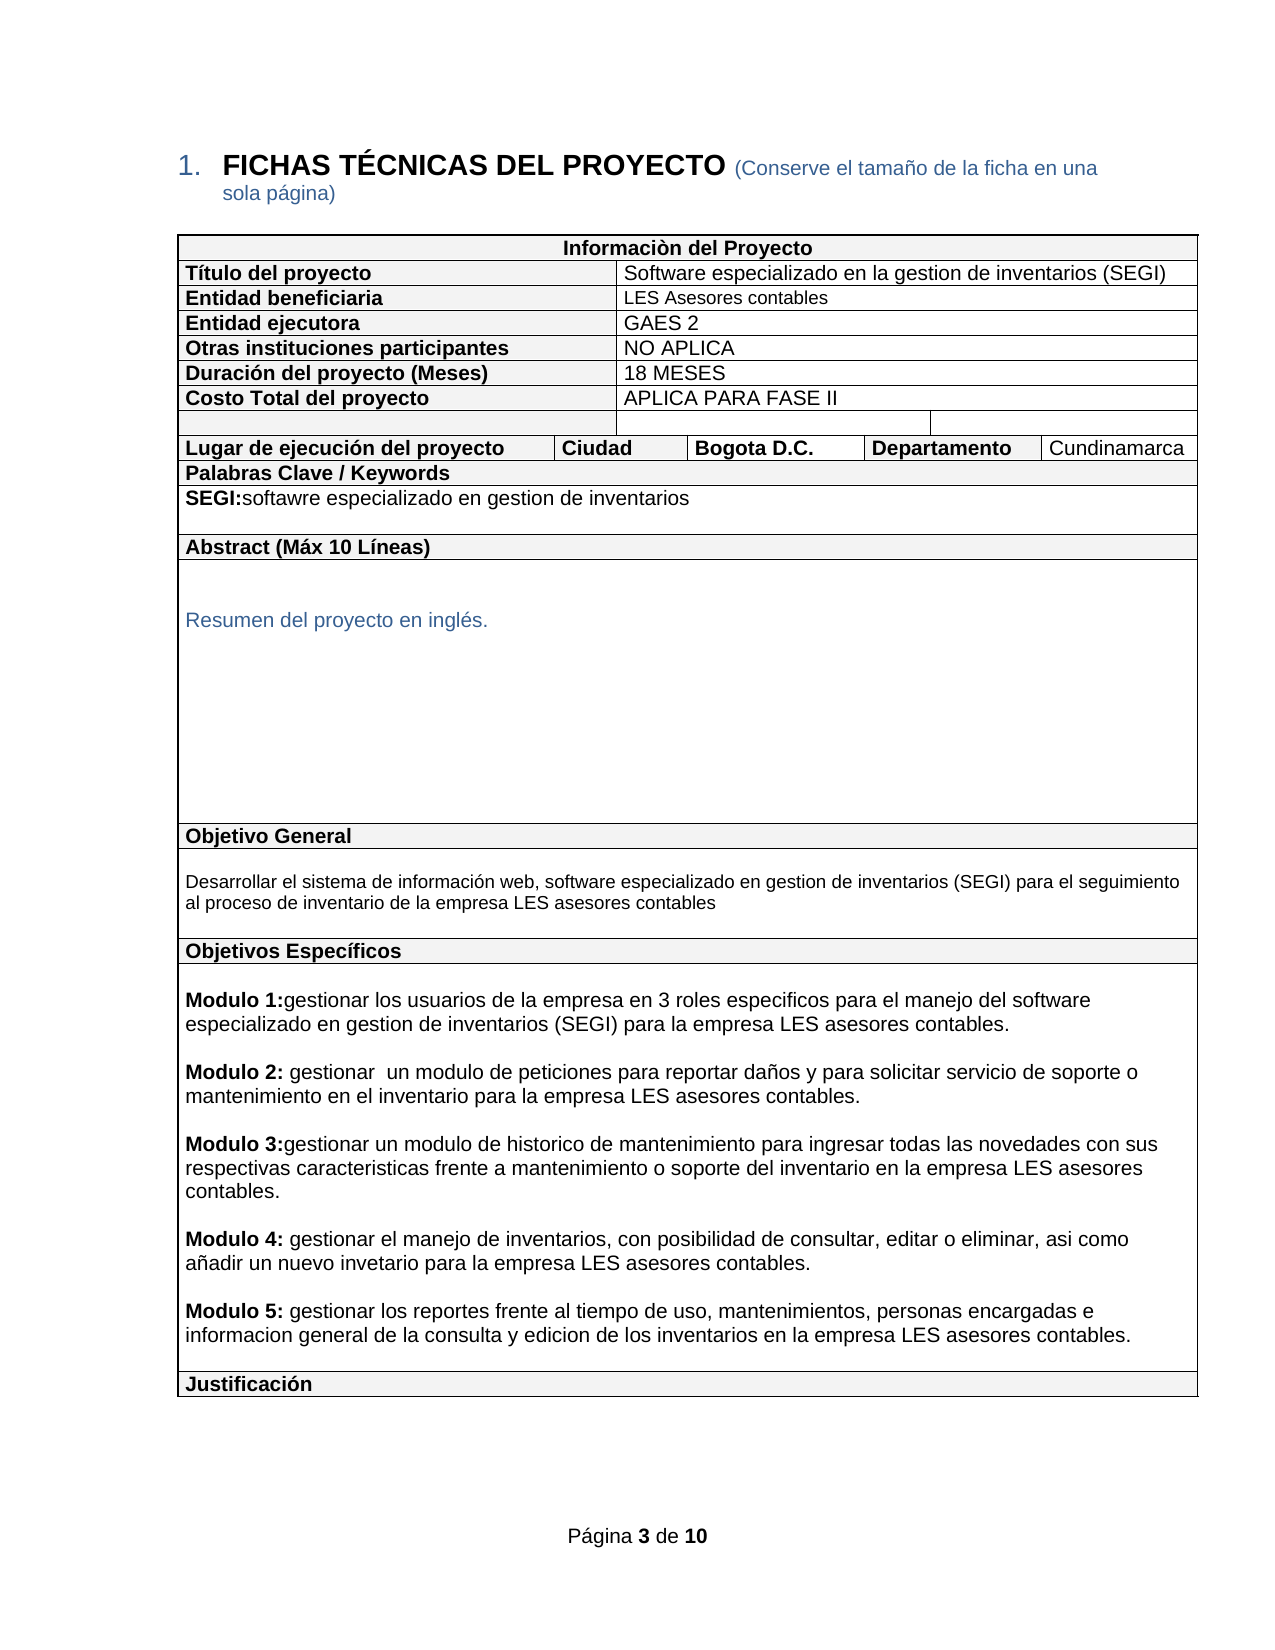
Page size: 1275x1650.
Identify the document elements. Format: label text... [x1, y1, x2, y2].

table_cell Software especializado en la gestion de inventarios (SEGI) [617, 261, 1197, 284]
table_cell Abstract (Máx 10 Líneas) [179, 535, 1197, 558]
table_cell APLICA PARA FASE II [617, 386, 1197, 409]
table_cell Resumen del proyecto en inglés. [179, 560, 1197, 823]
table_cell Entidad ejecutora [179, 311, 616, 334]
table_cell Lugar de ejecución del proyecto [179, 436, 554, 459]
table_cell Objetivo General [179, 824, 1197, 848]
table_cell Cundinamarca [1042, 436, 1197, 459]
table_cell Palabras Clave / Keywords [179, 461, 1197, 484]
table_cell Ciudad [555, 436, 687, 459]
table_cell Otras instituciones participantes [179, 336, 616, 359]
table_cell GAES 2 [617, 311, 1197, 334]
table_cell LES Asesores contables [617, 286, 1197, 309]
table_cell Duración del proyecto (Meses) [179, 361, 616, 384]
table_cell Departamento [865, 436, 1041, 459]
table_cell [931, 411, 1197, 434]
table_cell SEGI:softawre especializado en gestion de inventarios [179, 486, 1197, 533]
table_cell Costo Total del proyecto [179, 386, 616, 409]
table_cell 18 MESES [617, 361, 1197, 384]
table_cell Justificación [179, 1372, 1197, 1396]
table_cell [617, 411, 930, 434]
table_cell Objetivos Específicos [179, 939, 1197, 963]
table_header Informaciòn del Proyecto [179, 236, 1197, 259]
table_cell Bogota D.C. [688, 436, 864, 459]
table_cell NO APLICA [617, 336, 1197, 359]
table_cell [179, 411, 616, 434]
table_cell Entidad beneficiaria [179, 286, 616, 309]
table_cell Desarrollar el sistema de información web, software especializado en gestion de inventarios (SEGI) para el seguimiento al proceso de inventario de la empresa LES asesores contables [179, 849, 1197, 938]
table_cell Modulo 1:gestionar los usuarios de la empresa en 3 roles especificos para el manejo del software especializado en gestion de inventarios (SEGI) para la empresa LES asesores contables. Modulo 2: gestionar un modulo de peticiones para reportar daños y para solicitar servicio de soporte o mantenimiento en el inventario para la empresa LES asesores contables. Modulo 3:gestionar un modulo de historico de mantenimiento para ingresar todas las novedades con sus respectivas caracteristicas frente a mantenimiento o soporte del inventario en la empresa LES asesores contables. Modulo 4: gestionar el manejo de inventarios, con posibilidad de consultar, editar o eliminar, asi como añadir un nuevo invetario para la empresa LES asesores contables. Modulo 5: gestionar los reportes frente al tiempo de uso, mantenimientos, personas encargadas e informacion general de la consulta y edicion de los inventarios en la empresa LES asesores contables. [179, 964, 1197, 1371]
table_cell Título del proyecto [179, 261, 616, 284]
subtitle FICHAS TÉCNICAS DEL PROYECTO (Conserve el tamaño de la ficha en una sola página) [177, 148, 1098, 205]
